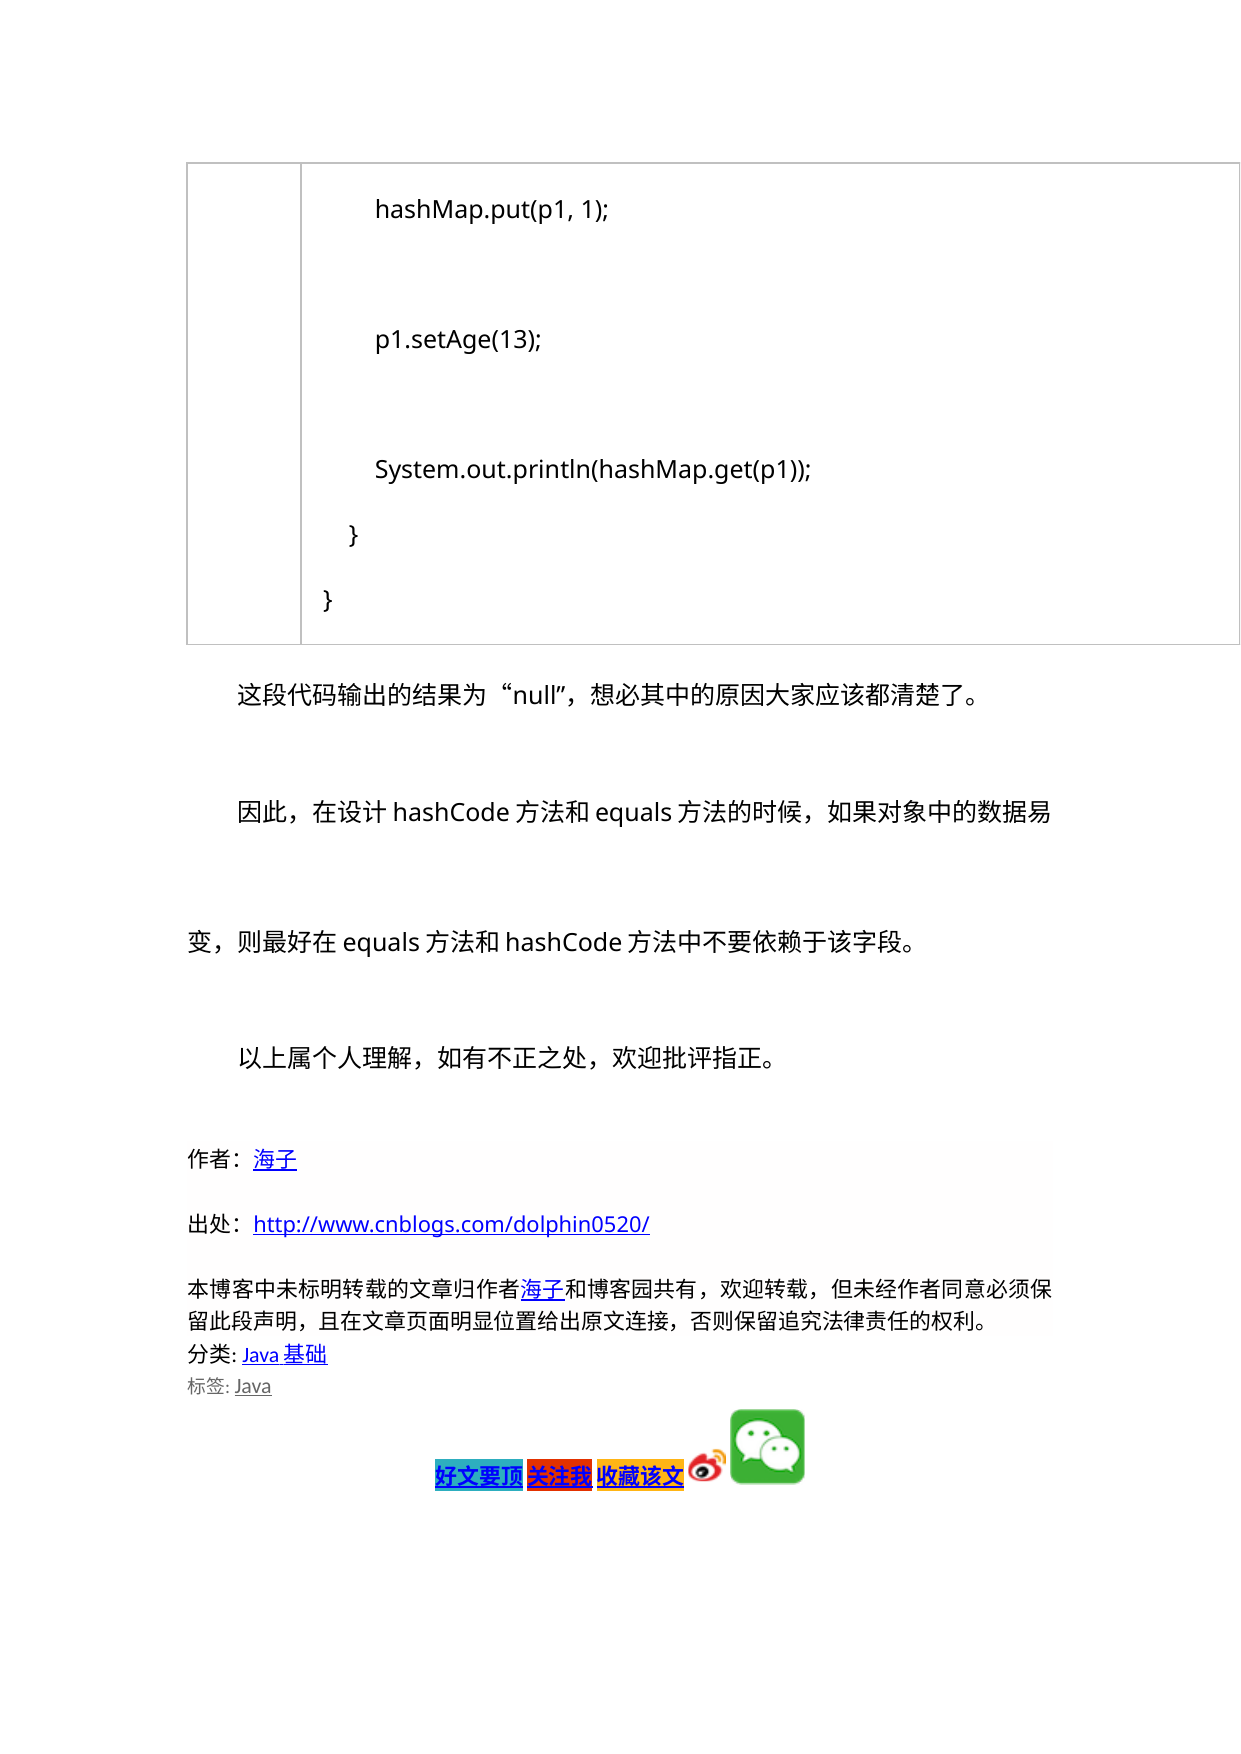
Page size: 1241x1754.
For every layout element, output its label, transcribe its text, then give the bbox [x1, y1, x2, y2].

text 这段代码输出的结果为“null”，想必其中的原因大家应该都清楚了。 [187, 661, 1053, 726]
text 好文要顶 关注我 收藏该文 [187, 1401, 1053, 1499]
picture [688, 1447, 726, 1485]
text 因此，在设计hashCode方法和equals方法的时候，如果对象中的数据易变，则最好在equals方法和hashCode方法中不要依赖于该字段。 [187, 778, 1053, 973]
text 标签: Java [187, 1369, 1053, 1401]
text 作者：海子 [187, 1141, 1053, 1174]
text 本博客中未标明转载的文章归作者海子和博客园共有，欢迎转载，但未经作者同意必须保留此段声明，且在文章页面明显位置给出原文连接，否则保留追究法律责任的权利。 [187, 1271, 1053, 1336]
text 出处：http://www.cnblogs.com/dolphin0520/ [187, 1206, 1053, 1239]
text 分类: Java基础 [187, 1336, 1053, 1369]
text 以上属个人理解，如有不正之处，欢迎批评指正。 [187, 1024, 1053, 1089]
picture [730, 1409, 805, 1485]
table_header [302, 164, 1239, 643]
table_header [188, 164, 300, 643]
